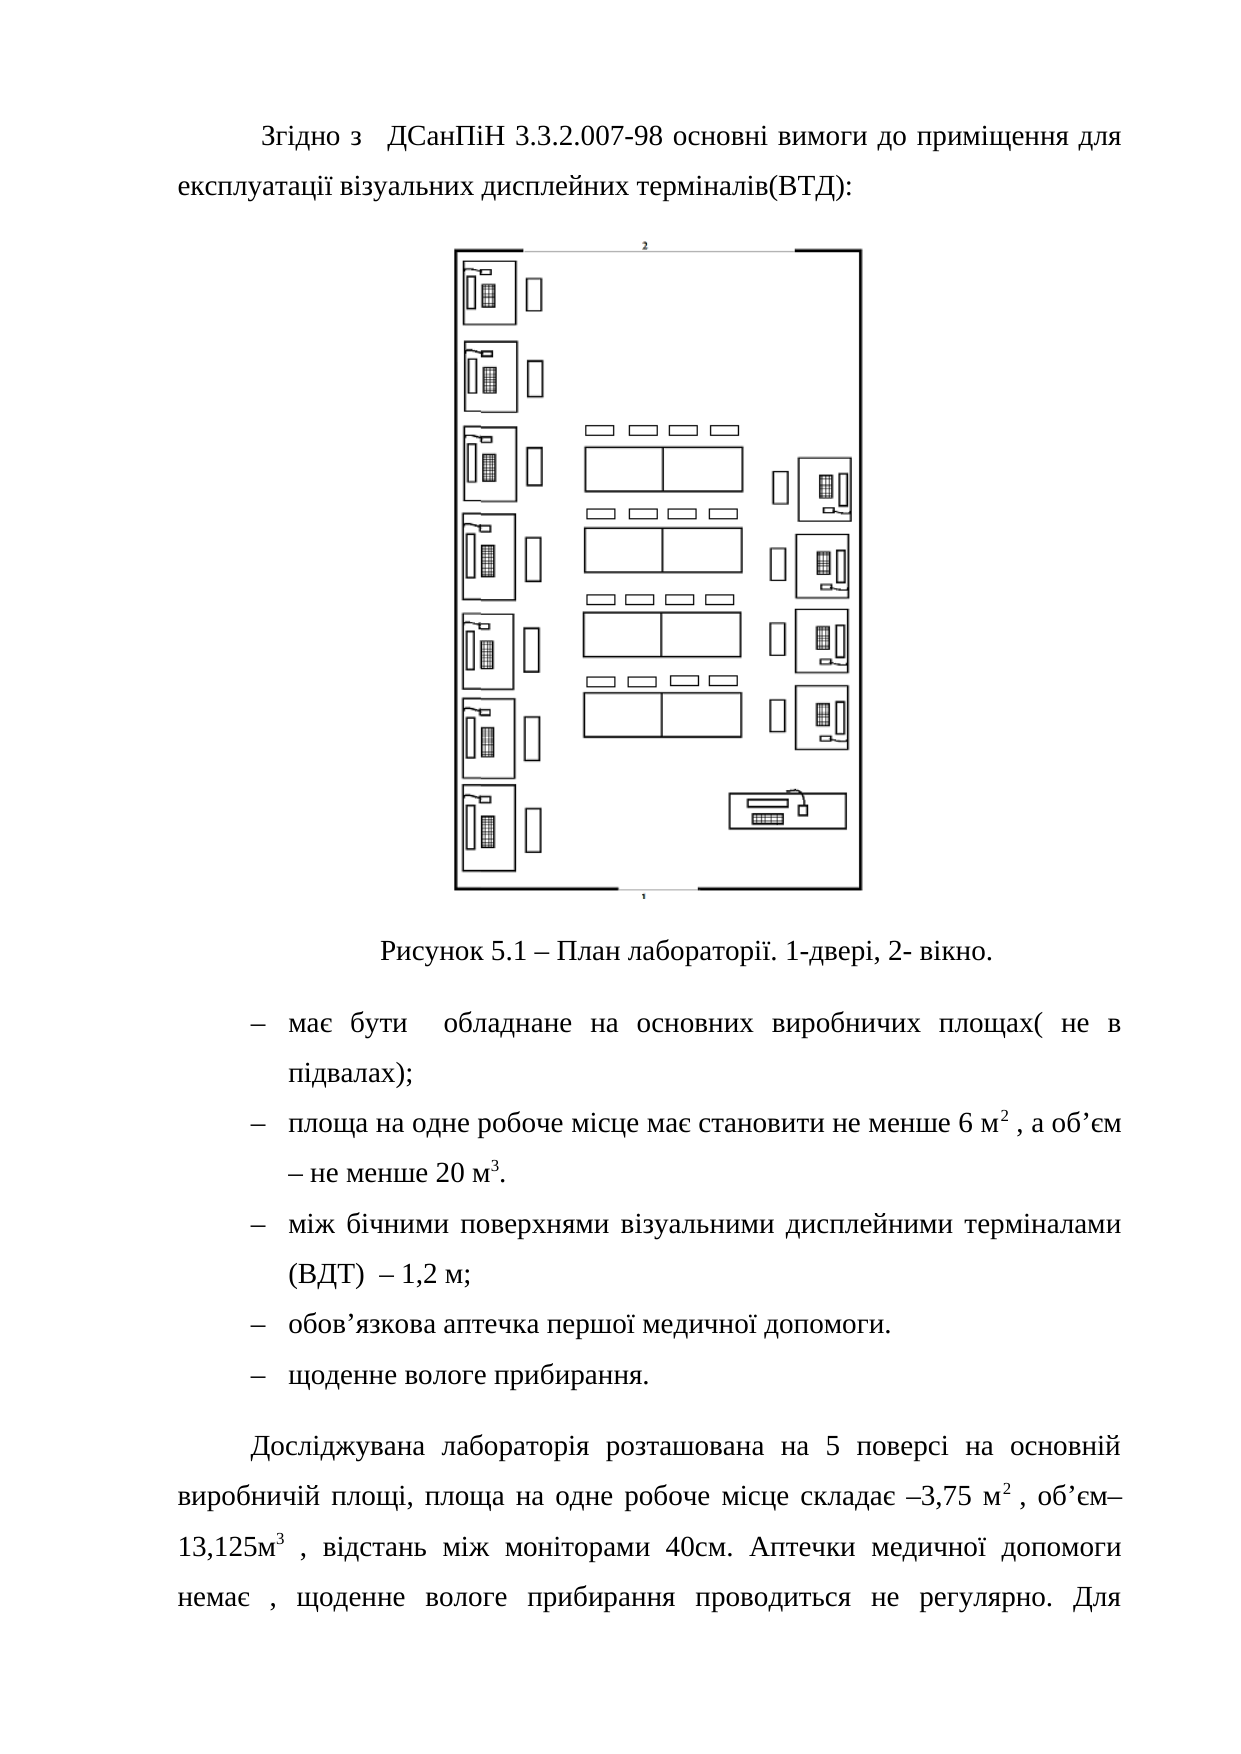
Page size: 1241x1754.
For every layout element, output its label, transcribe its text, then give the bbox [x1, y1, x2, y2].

list між бічними поверхнями візуальними дисплейними терміналами (ВДТ) – 1,2 м; [251, 1206, 1122, 1290]
list має бути обладнане на основних виробничих площах( не в підвалах); [251, 1005, 1122, 1088]
picture [436, 239, 864, 899]
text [177, 1428, 1122, 1612]
text Згідно з ДСанПіН 3.3.2.007-98 основні вимоги до приміщення для експлуатації візуальних дисплейних терміналів(ВТД): [177, 118, 1122, 202]
text Рисунок 5.1 – План лабораторії. 1-двері, 2- вікно. [177, 933, 1122, 967]
list обов’язкова аптечка першої медичної допомоги. [251, 1307, 1122, 1340]
list щоденне вологе прибирання. [251, 1357, 1122, 1390]
list площа на одне робоче місце має становити не менше 6 м2 , а об’єм – не менше 20 м3. [251, 1105, 1122, 1189]
